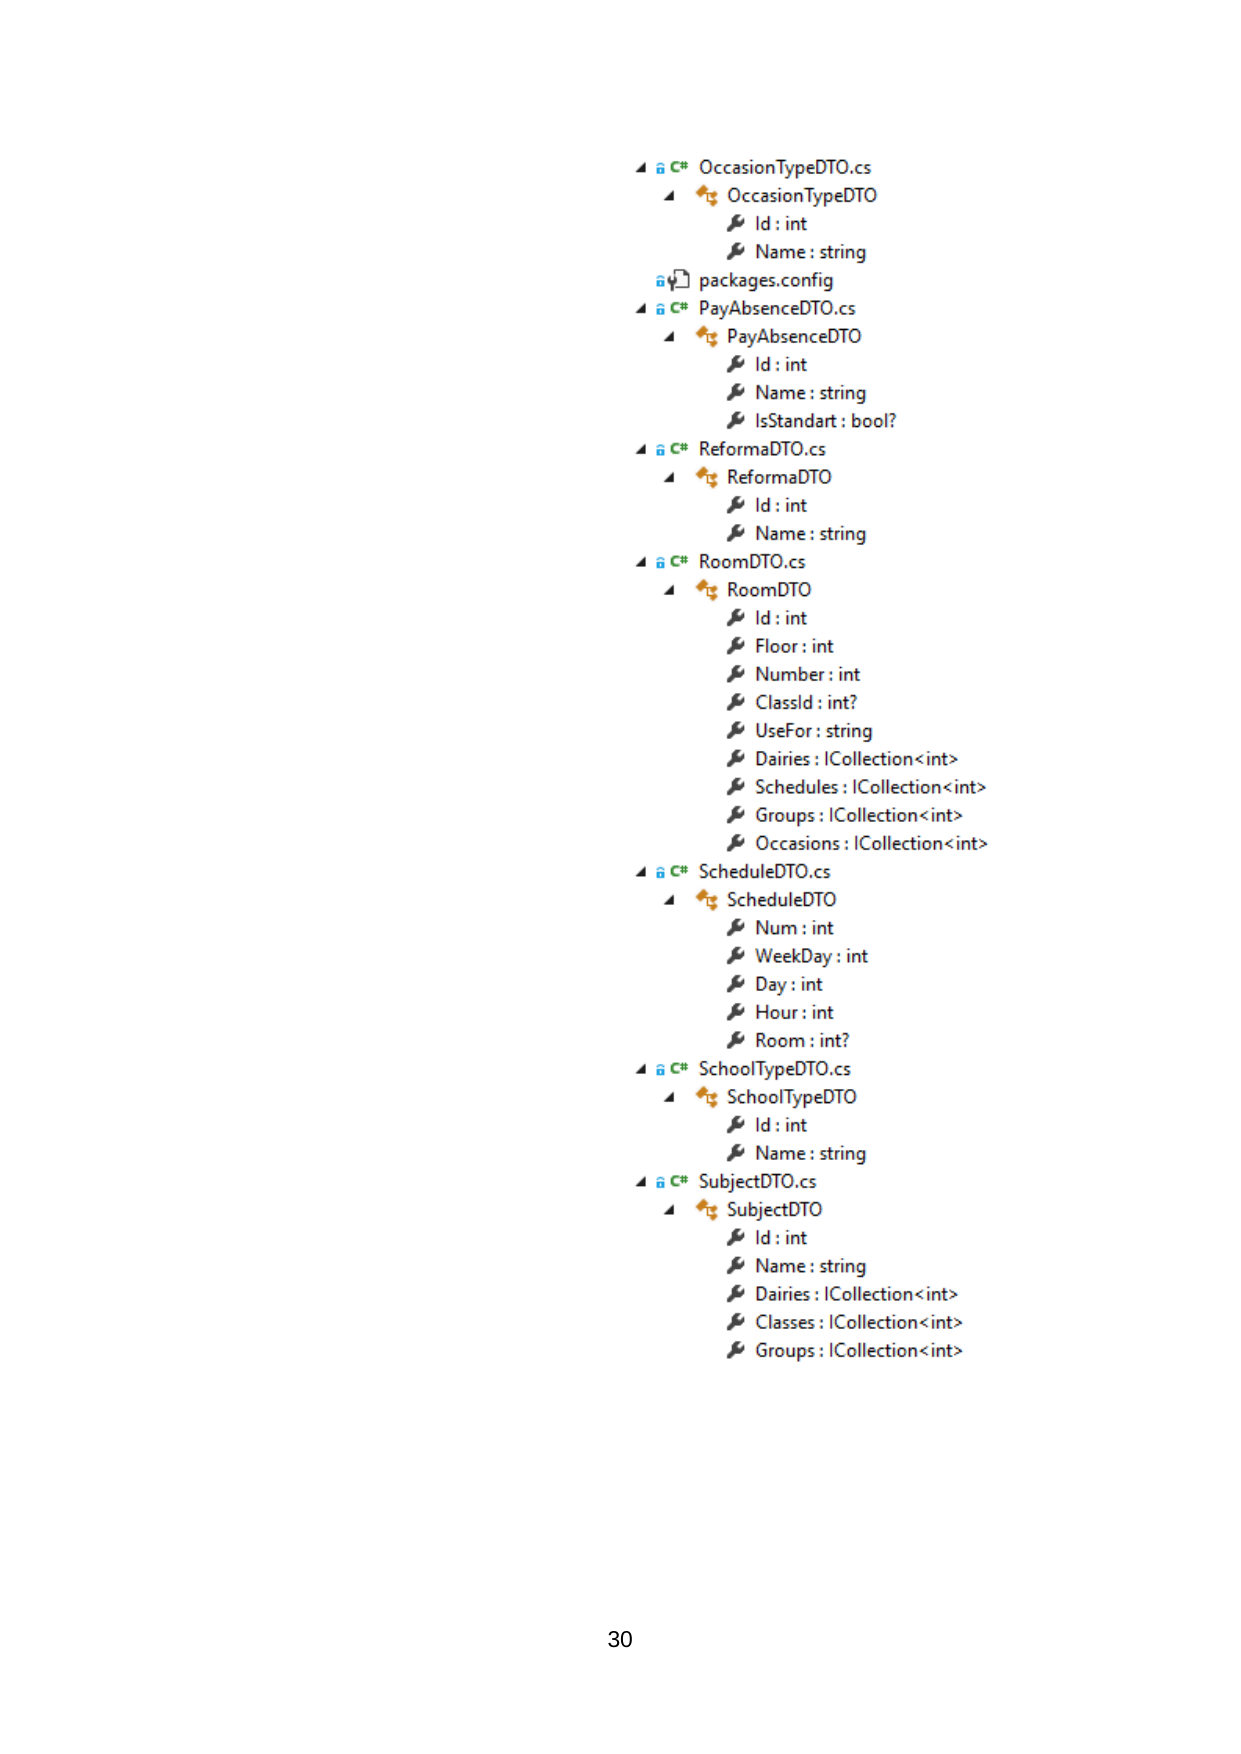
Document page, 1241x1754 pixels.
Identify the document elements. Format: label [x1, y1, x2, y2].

picture [596, 150, 1053, 1365]
